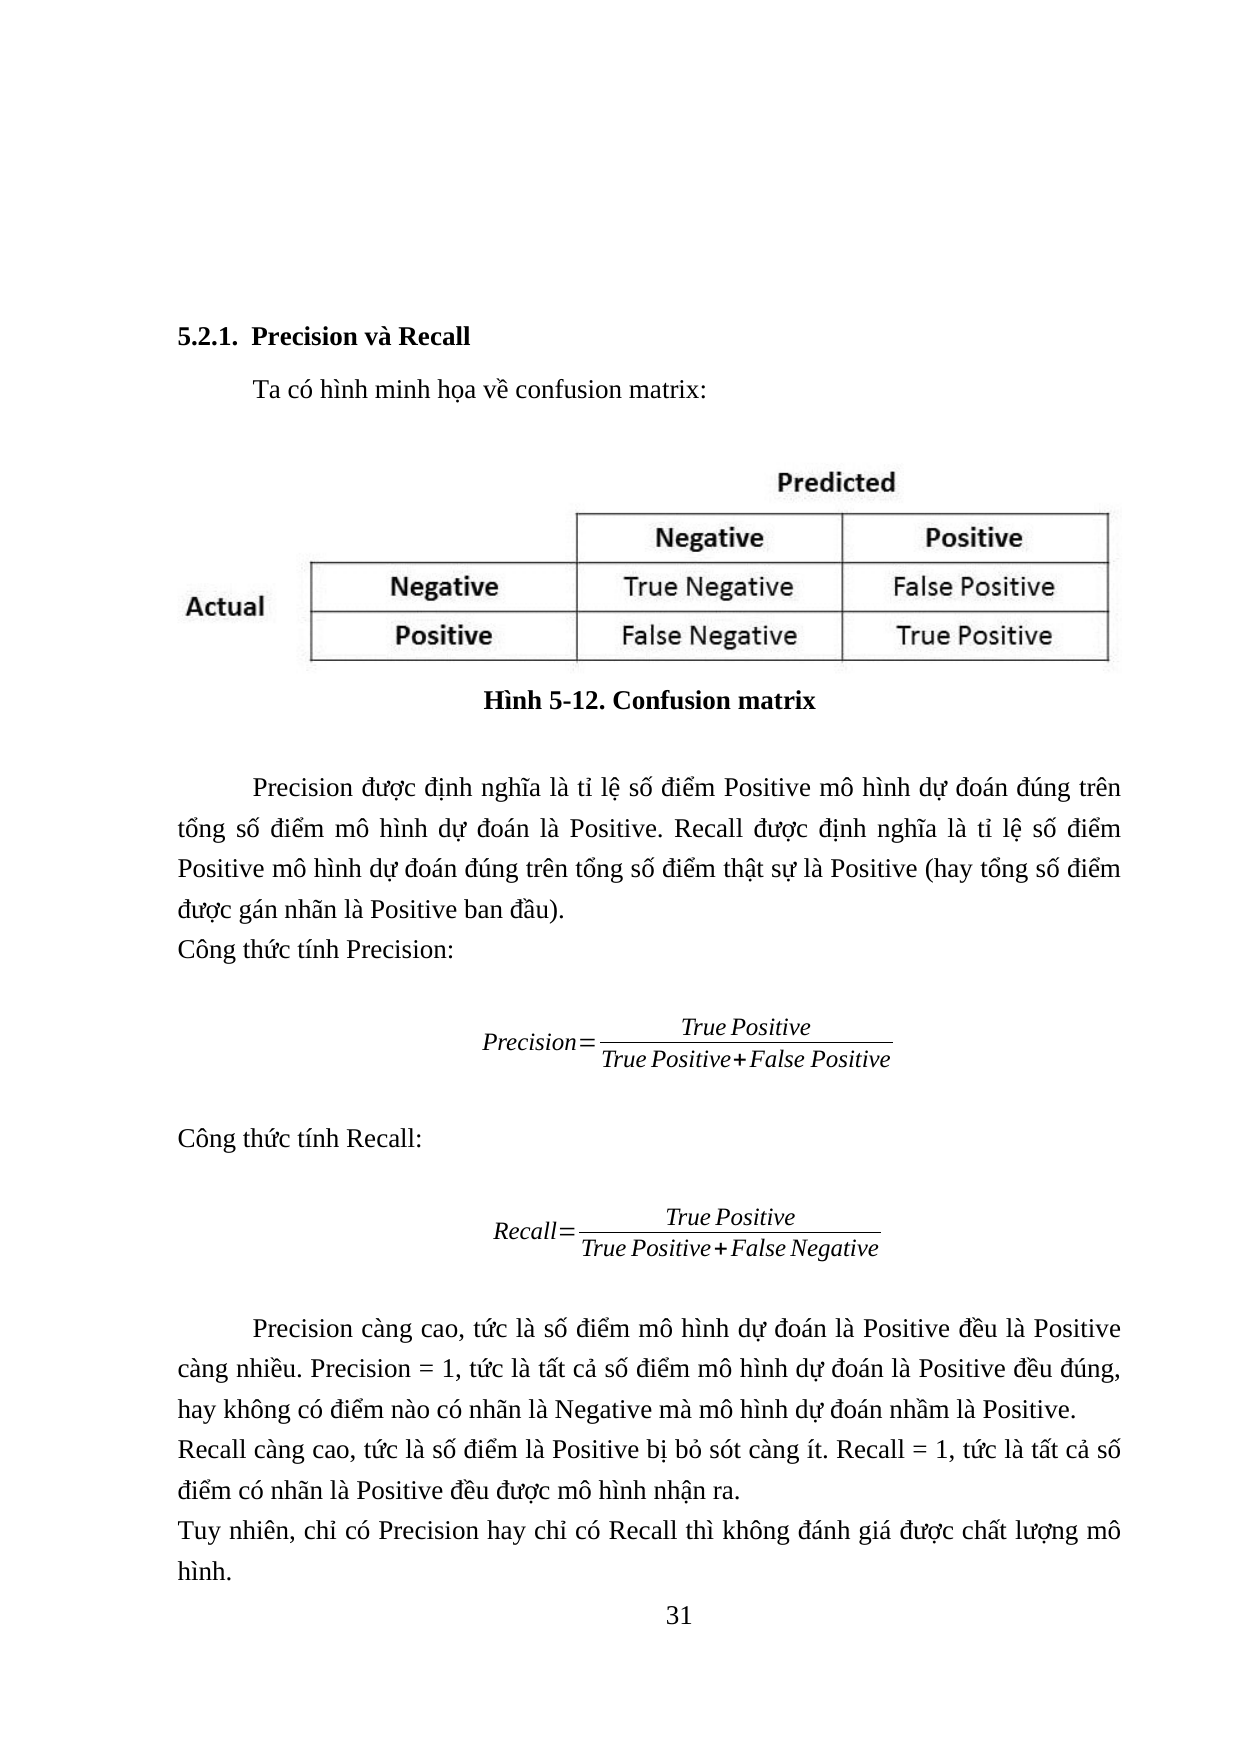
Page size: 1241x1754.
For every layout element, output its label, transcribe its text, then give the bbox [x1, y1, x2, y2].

text Precision được định nghĩa là tỉ lệ số điểm Positive mô hình dự đoán đúng trên tổng số điểm mô hình dự đoán là Positive. Recall được định nghĩa là tỉ lệ số điểm Positive mô hình dự đoán đúng trên tổng số điểm thật sự là Positive (hay tổng số điểm được gán nhãn là Positive ban đầu). [177, 771, 1122, 924]
picture [177, 453, 1123, 676]
text Công thức tính Precision: [177, 933, 1122, 964]
text Ta có hình minh họa về confusion matrix: [177, 373, 1122, 404]
text Precision càng cao, tức là số điểm mô hình dự đoán là Positive đều là Positive càng nhiều. Precision = 1, tức là tất cả số điểm mô hình dự đoán là Positive đều đúng, hay không có điểm nào có nhãn là Negative mà mô hình dự đoán nhầm là Positive. [177, 1312, 1122, 1424]
text Tuy nhiên, chỉ có Precision hay chỉ có Recall thì không đánh giá được chất lượng mô hình. [177, 1514, 1122, 1586]
text Công thức tính Recall: [177, 1123, 1122, 1154]
list Precision và Recall [177, 320, 1122, 351]
text Recall càng cao, tức là số điểm là Positive bị bỏ sót càng ít. Recall = 1, tức là tất cả số điểm có nhãn là Positive đều được mô hình nhận ra. [177, 1433, 1122, 1505]
